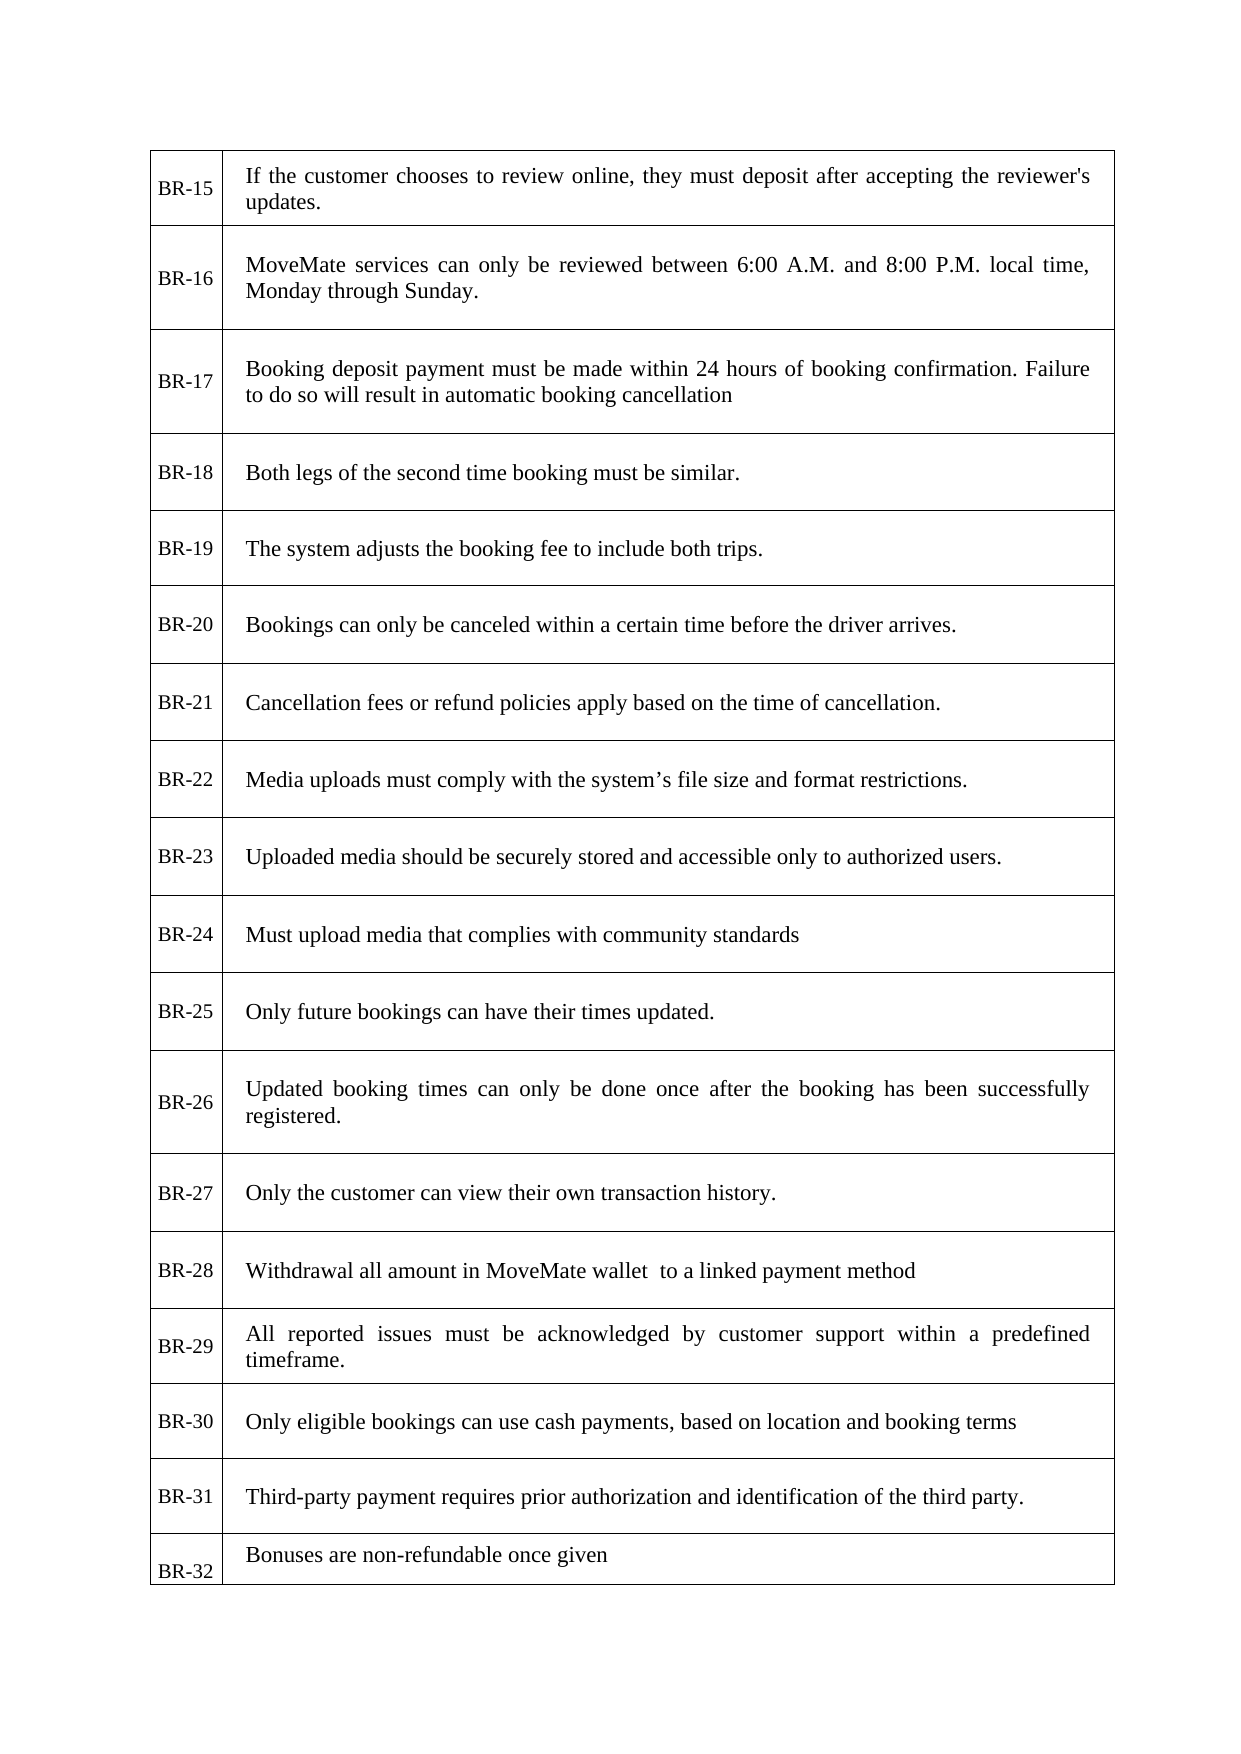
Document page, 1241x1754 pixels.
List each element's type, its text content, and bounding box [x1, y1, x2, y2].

table_cell BR-32 [151, 1534, 222, 1583]
table_cell The system adjusts the booking fee to include both trips. [223, 511, 1114, 585]
table_cell BR-18 [151, 434, 222, 510]
table_cell BR-23 [151, 818, 222, 895]
table_cell Updated booking times can only be done once after the booking has been successfully registered. [223, 1051, 1114, 1153]
table_cell BR-27 [151, 1154, 222, 1231]
table_cell Cancellation fees or refund policies apply based on the time of cancellation. [223, 664, 1114, 740]
table_cell All reported issues must be acknowledged by customer support within a predefined timeframe. [223, 1309, 1114, 1383]
table_cell Third-party payment requires prior authorization and identification of the third party. [223, 1459, 1114, 1533]
table_cell Only the customer can view their own transaction history. [223, 1154, 1114, 1231]
table_cell Uploaded media should be securely stored and accessible only to authorized users. [223, 818, 1114, 895]
table_cell Booking deposit payment must be made within 24 hours of booking confirmation. Failure to do so will result in automatic booking cancellation [223, 330, 1114, 433]
table_cell BR-30 [151, 1384, 222, 1458]
table_cell Only eligible bookings can use cash payments, based on location and booking terms [223, 1384, 1114, 1458]
table_cell Must upload media that complies with community standards [223, 896, 1114, 972]
table_cell BR-24 [151, 896, 222, 972]
table_cell BR-21 [151, 664, 222, 740]
table_cell BR-17 [151, 330, 222, 433]
table_cell BR-15 [151, 151, 222, 225]
table_cell Withdrawal all amount in MoveMate wallet to a linked payment method [223, 1232, 1114, 1308]
table_cell BR-29 [151, 1309, 222, 1383]
table_cell BR-25 [151, 973, 222, 1049]
table_cell BR-20 [151, 586, 222, 662]
table_cell If the customer chooses to review online, they must deposit after accepting the reviewer's updates. [223, 151, 1114, 225]
table_cell BR-22 [151, 741, 222, 817]
table_cell BR-28 [151, 1232, 222, 1308]
table_cell Both legs of the second time booking must be similar. [223, 434, 1114, 510]
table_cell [223, 1534, 1114, 1583]
table_cell BR-19 [151, 511, 222, 585]
table_cell BR-16 [151, 226, 222, 329]
table_cell Bookings can only be canceled within a certain time before the driver arrives. [223, 586, 1114, 662]
table_cell BR-31 [151, 1459, 222, 1533]
table_cell Media uploads must comply with the system’s file size and format restrictions. [223, 741, 1114, 817]
table_cell Only future bookings can have their times updated. [223, 973, 1114, 1049]
table_cell MoveMate services can only be reviewed between 6:00 A.M. and 8:00 P.M. local time, Monday through Sunday. [223, 226, 1114, 329]
table_cell BR-26 [151, 1051, 222, 1153]
